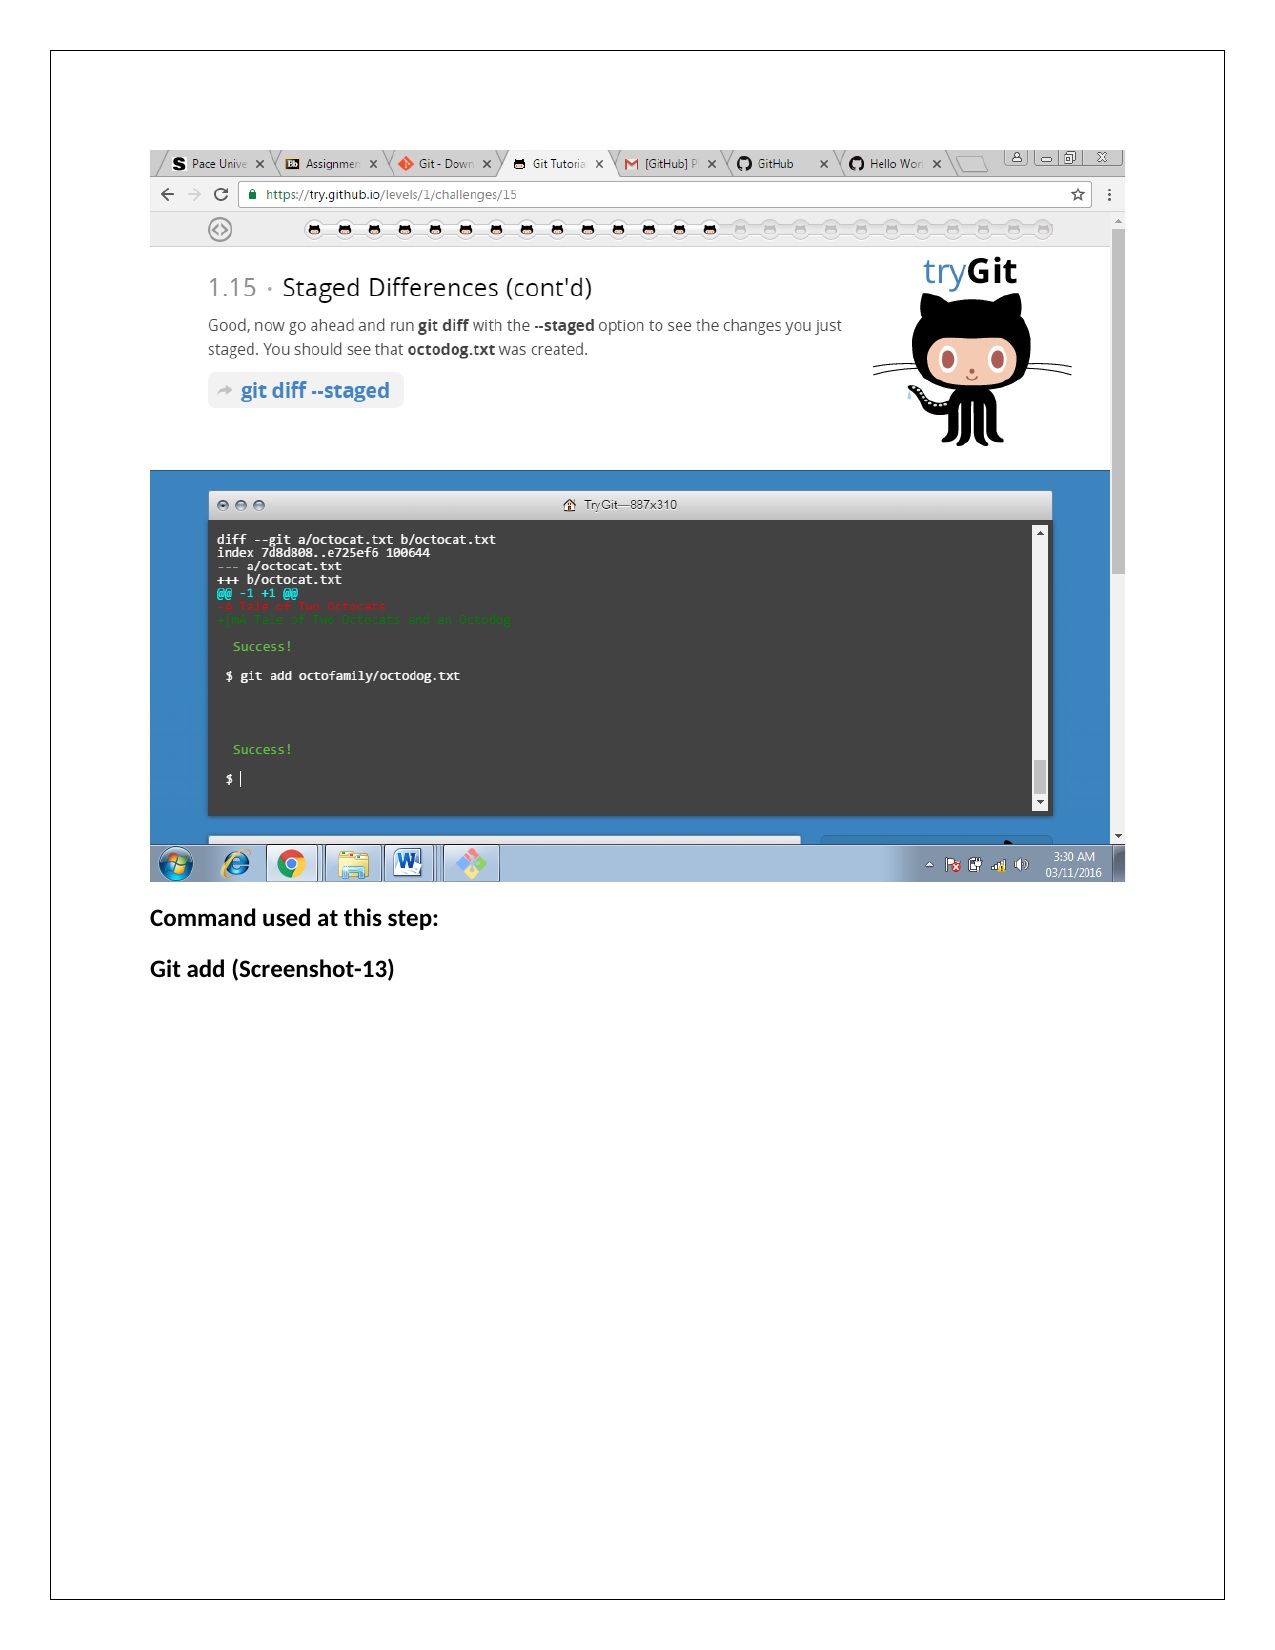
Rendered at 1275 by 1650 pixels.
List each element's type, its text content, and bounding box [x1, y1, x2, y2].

picture [150, 150, 1125, 882]
text Git add (Screenshot-13) [150, 953, 1125, 984]
text Command used at this step: [150, 902, 1125, 933]
